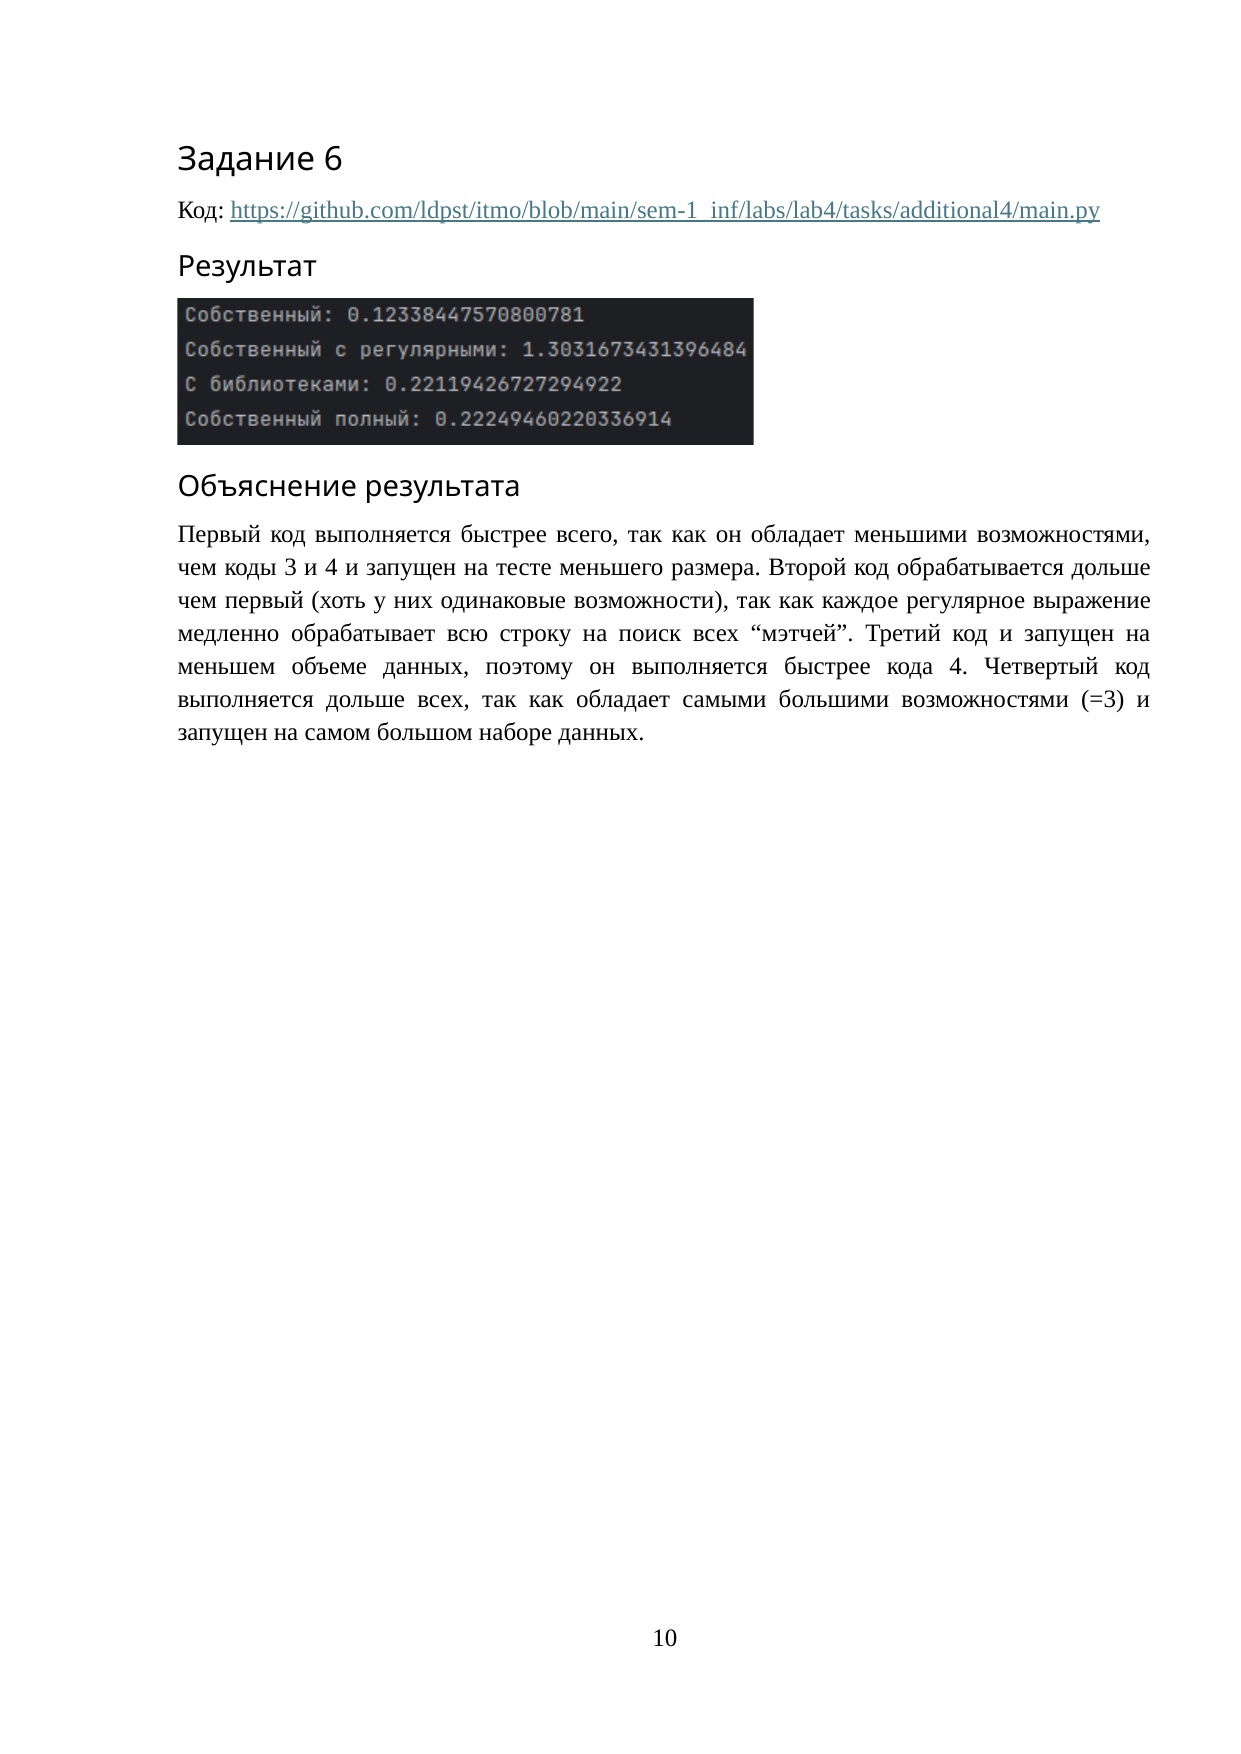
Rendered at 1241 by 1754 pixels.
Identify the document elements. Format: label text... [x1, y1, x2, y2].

text Первый код выполняется быстрее всего, так как он обладает меньшими возможностями, чем коды 3 и 4 и запущен на тесте меньшего размера. Второй код обрабатывается дольше чем первый (хоть у них одинаковые возможности), так как каждое регулярное выражение медленно обрабатывает всю строку на поиск всех “мэтчей”. Третий код и запущен на меньшем объеме данных, поэтому он выполняется быстрее кода 4. Четвертый код выполняется дольше всех, так как обладает самыми большими возможностями (=3) и запущен на самом большом наборе данных. [177, 519, 1152, 746]
picture [177, 298, 754, 445]
subtitle Объяснение результата [177, 465, 1152, 505]
subtitle Задание 6 [177, 135, 1152, 180]
text Код: https://github.com/ldpst/itmo/blob/main/sem-1_inf/labs/lab4/tasks/additional4/main.py [177, 195, 1152, 224]
subtitle Результат [177, 245, 1152, 285]
